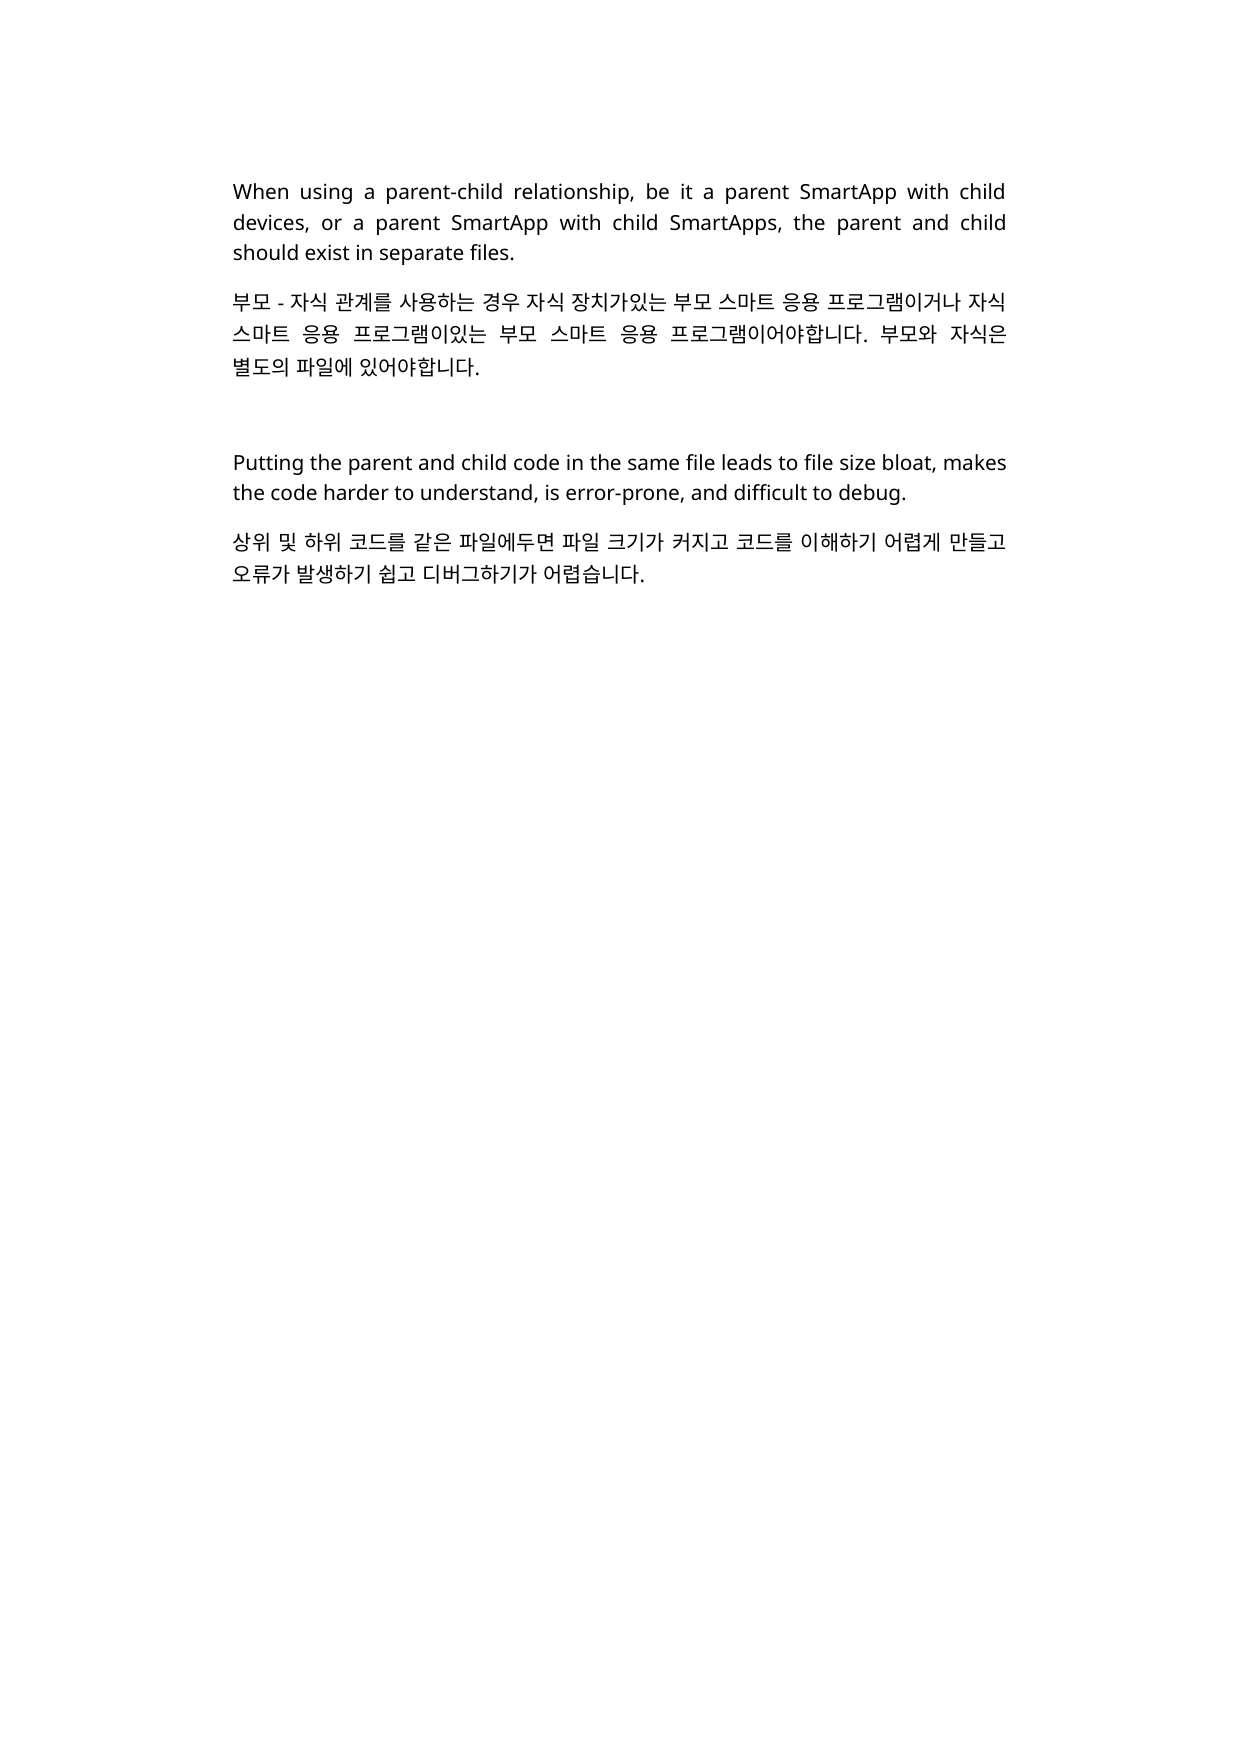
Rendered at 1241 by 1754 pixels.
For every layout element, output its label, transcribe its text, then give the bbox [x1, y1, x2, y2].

text 부모 - 자식 관계를 사용하는 경우 자식 장치가있는 부모 스마트 응용 프로그램이거나 자식 스마트 응용 프로그램이있는 부모 스마트 응용 프로그램이어야합니다. 부모와 자식은 별도의 파일에 있어야합니다. [233, 286, 1007, 381]
text 상위 및 하위 코드를 같은 파일에두면 파일 크기가 커지고 코드를 이해하기 어렵게 만들고 오류가 발생하기 쉽고 디버그하기가 어렵습니다. [233, 526, 1007, 589]
text When using a parent-child relationship, be it a parent SmartApp with child devices, or a parent SmartApp with child SmartApps, the parent and child should exist in separate files. [233, 177, 1007, 267]
text Putting the parent and child code in the same file leads to file size bloat, makes the code harder to understand, is error-prone, and difficult to debug. [233, 448, 1007, 507]
